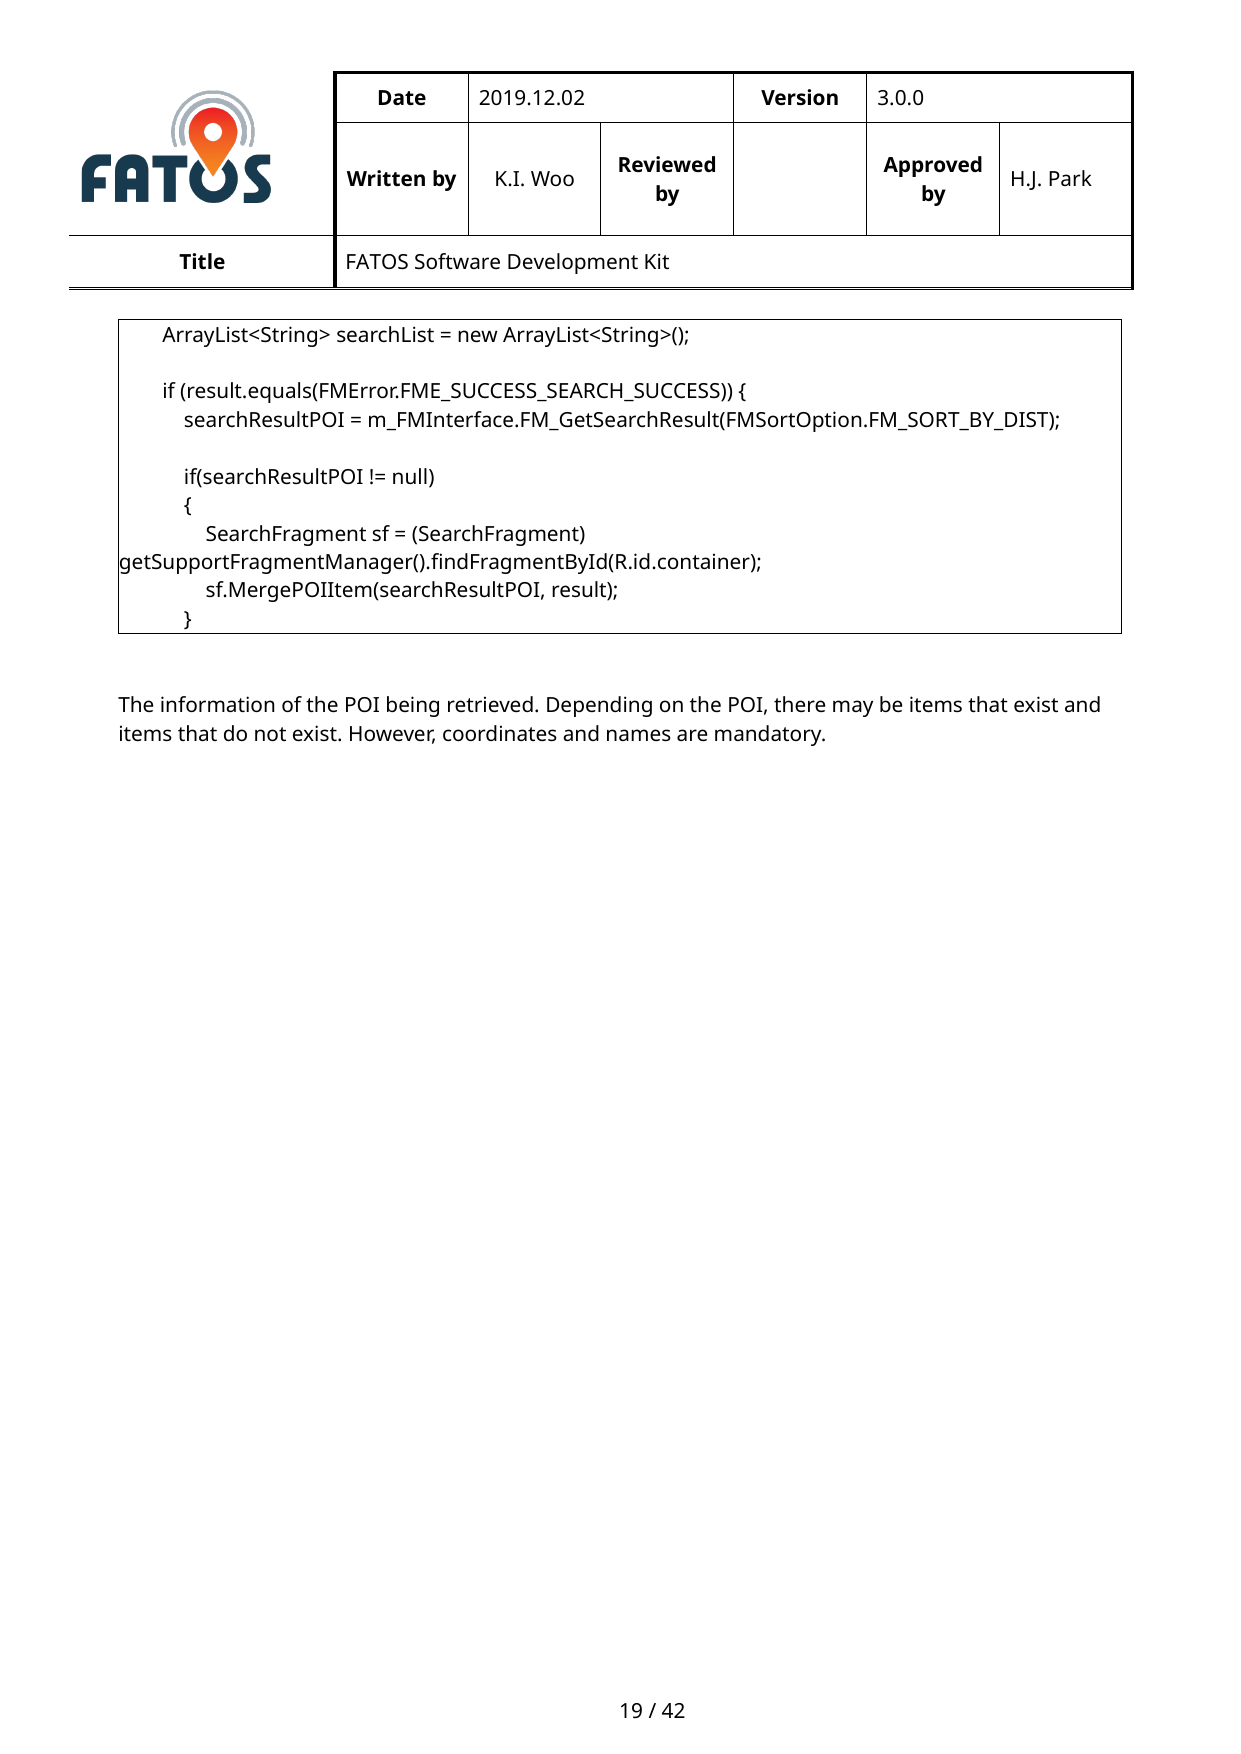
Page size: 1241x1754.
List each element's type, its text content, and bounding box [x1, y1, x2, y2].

text The information of the POI being retrieved. Depending on the POI, there may be items that exist and items that do not exist. However, coordinates and names are mandatory. [118, 690, 1122, 747]
picture [79, 88, 272, 205]
